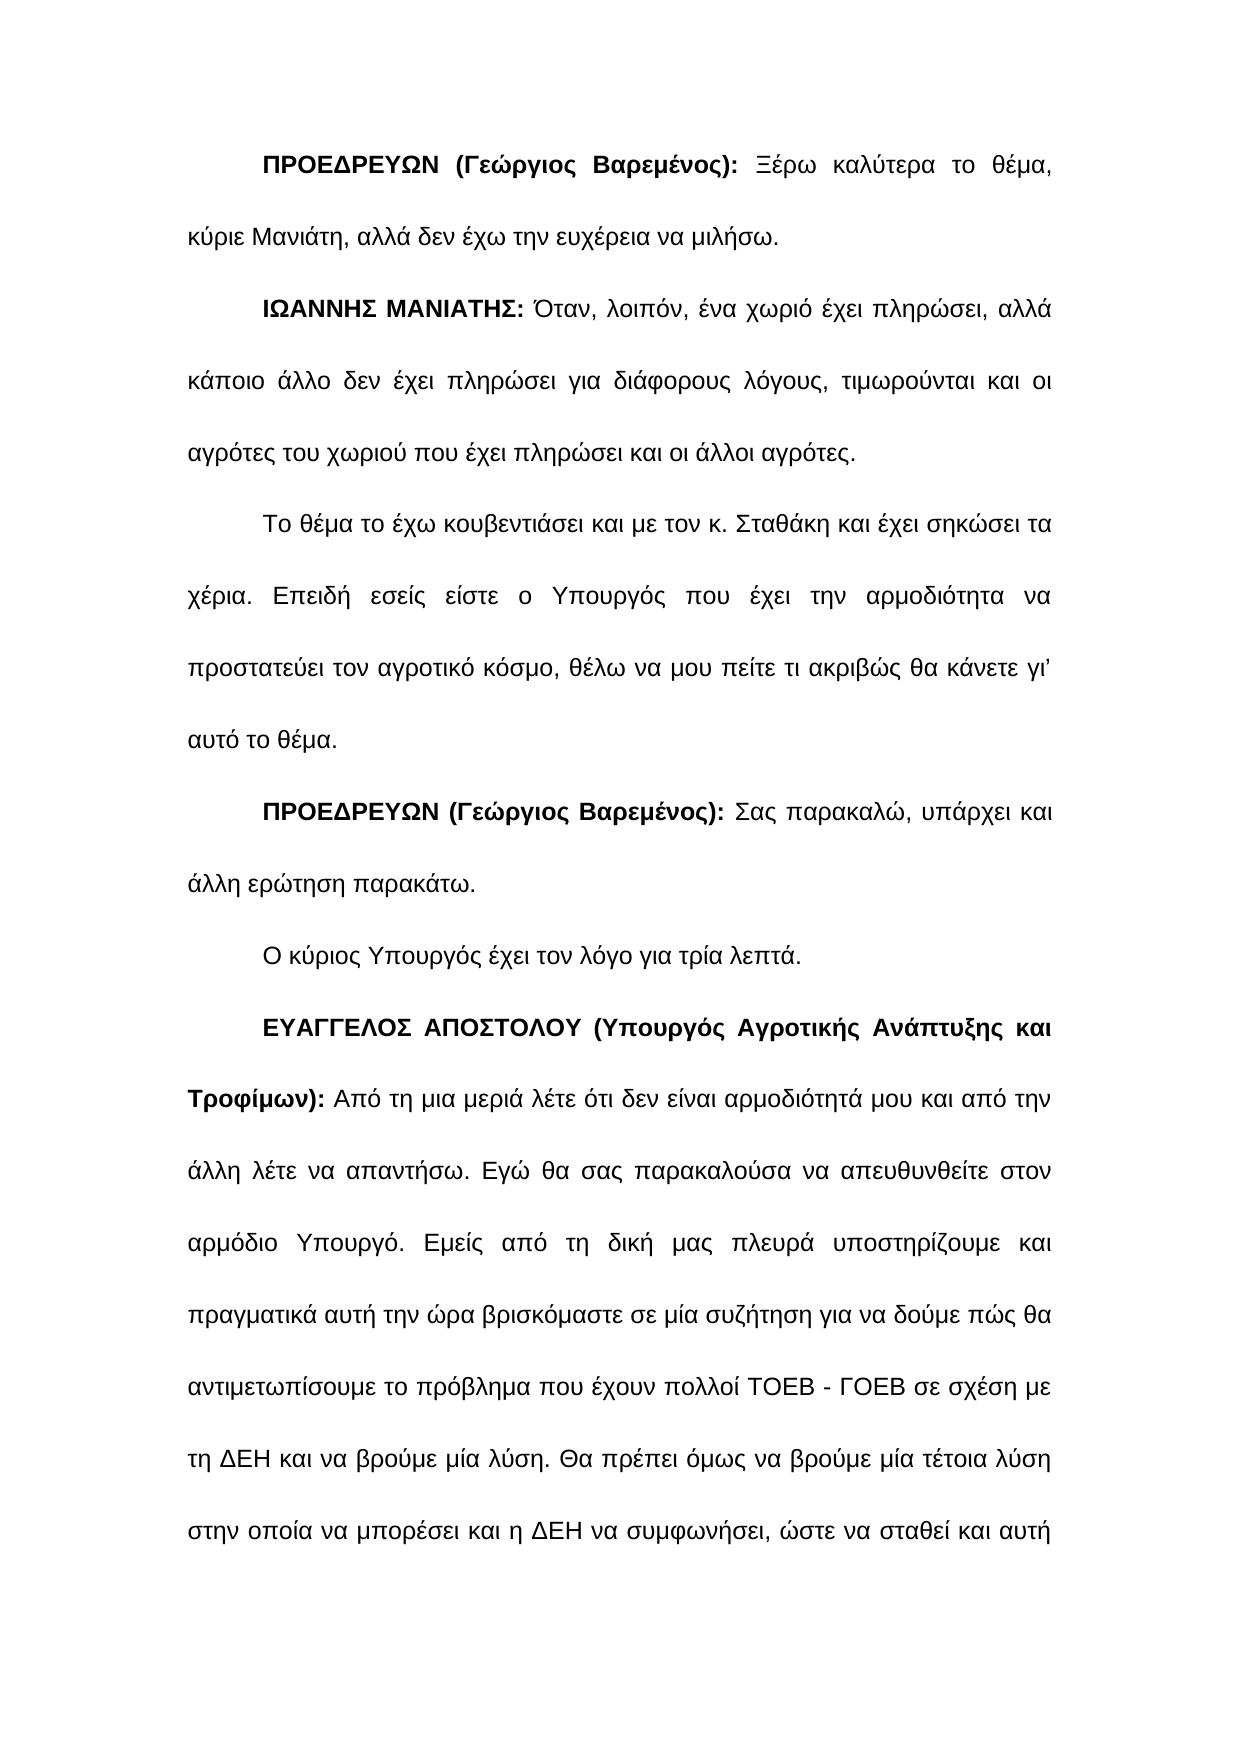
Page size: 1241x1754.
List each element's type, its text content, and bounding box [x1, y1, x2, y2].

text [187, 1012, 1053, 1544]
text Το θέμα το έχω κουβεντιάσει και με τον κ. Σταθάκη και έχει σηκώσει τα χέρια. Επειδή εσείς είστε ο Υπουργός που έχει την αρμοδιότητα να προστατεύει τον αγροτικό κόσμο, θέλω να μου πείτε τι ακριβώς θα κάνετε γι’ αυτό το θέμα. [187, 509, 1053, 754]
text Ο κύριος Υπουργός έχει τον λόγο για τρία λεπτά. [187, 941, 1053, 969]
text ΠΡΟΕΔΡΕΥΩΝ (Γεώργιος Βαρεμένος): Ξέρω καλύτερα το θέμα, κύριε Μανιάτη, αλλά δεν έχω την ευχέρεια να μιλήσω. [187, 150, 1053, 251]
text ΠΡΟΕΔΡΕΥΩΝ (Γεώργιος Βαρεμένος): Σας παρακαλώ, υπάρχει και άλλη ερώτηση παρακάτω. [187, 797, 1053, 897]
text ΙΩΑΝΝΗΣ ΜΑΝΙΑΤΗΣ: Όταν, λοιπόν, ένα χωριό έχει πληρώσει, αλλά κάποιο άλλο δεν έχει πληρώσει για διάφορους λόγους, τιμωρούνται και οι αγρότες του χωριού που έχει πληρώσει και οι άλλοι αγρότες. [187, 294, 1053, 466]
